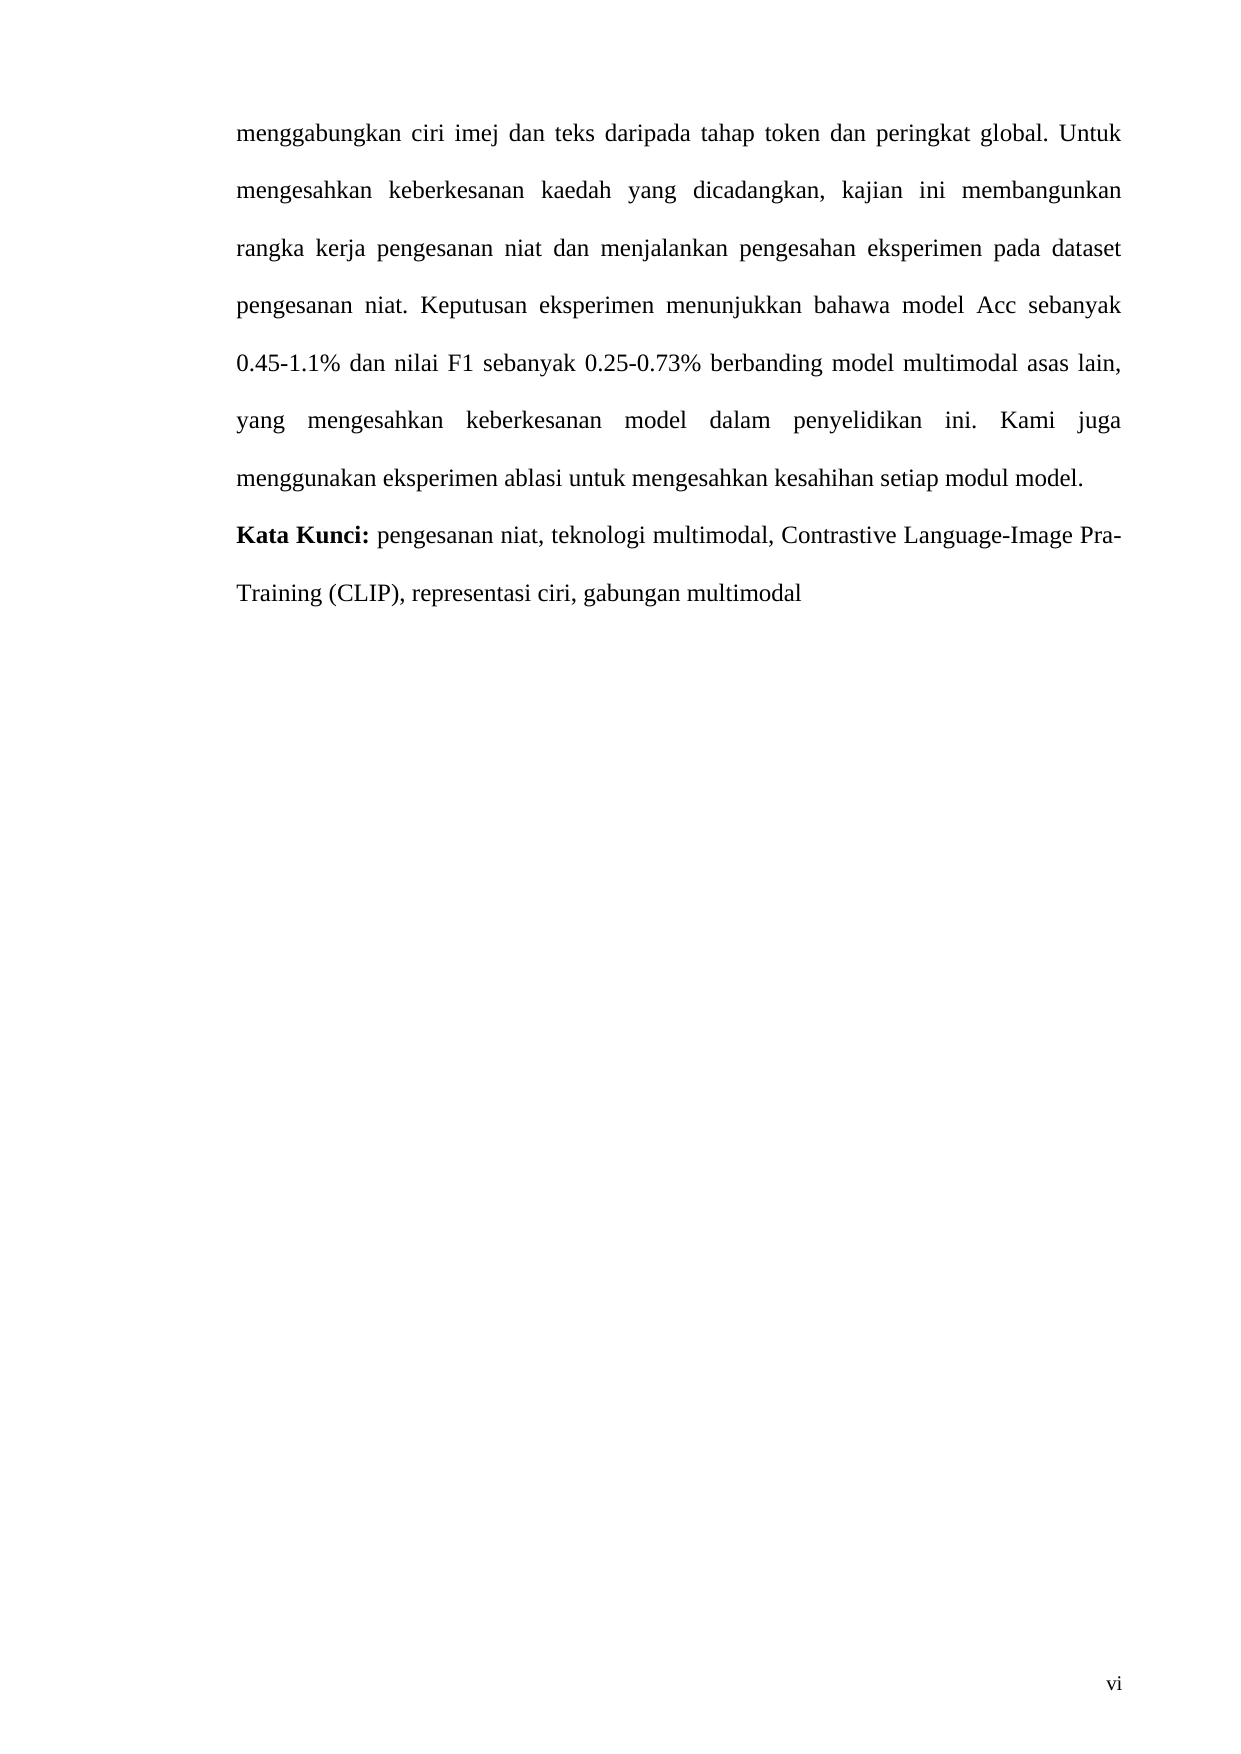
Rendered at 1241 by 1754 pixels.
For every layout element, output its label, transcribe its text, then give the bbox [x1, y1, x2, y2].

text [236, 118, 1122, 492]
text Kata Kunci: pengesanan niat, teknologi multimodal, Contrastive Language-Image Pra-Training (CLIP), representasi ciri, gabungan multimodal [236, 521, 1122, 607]
